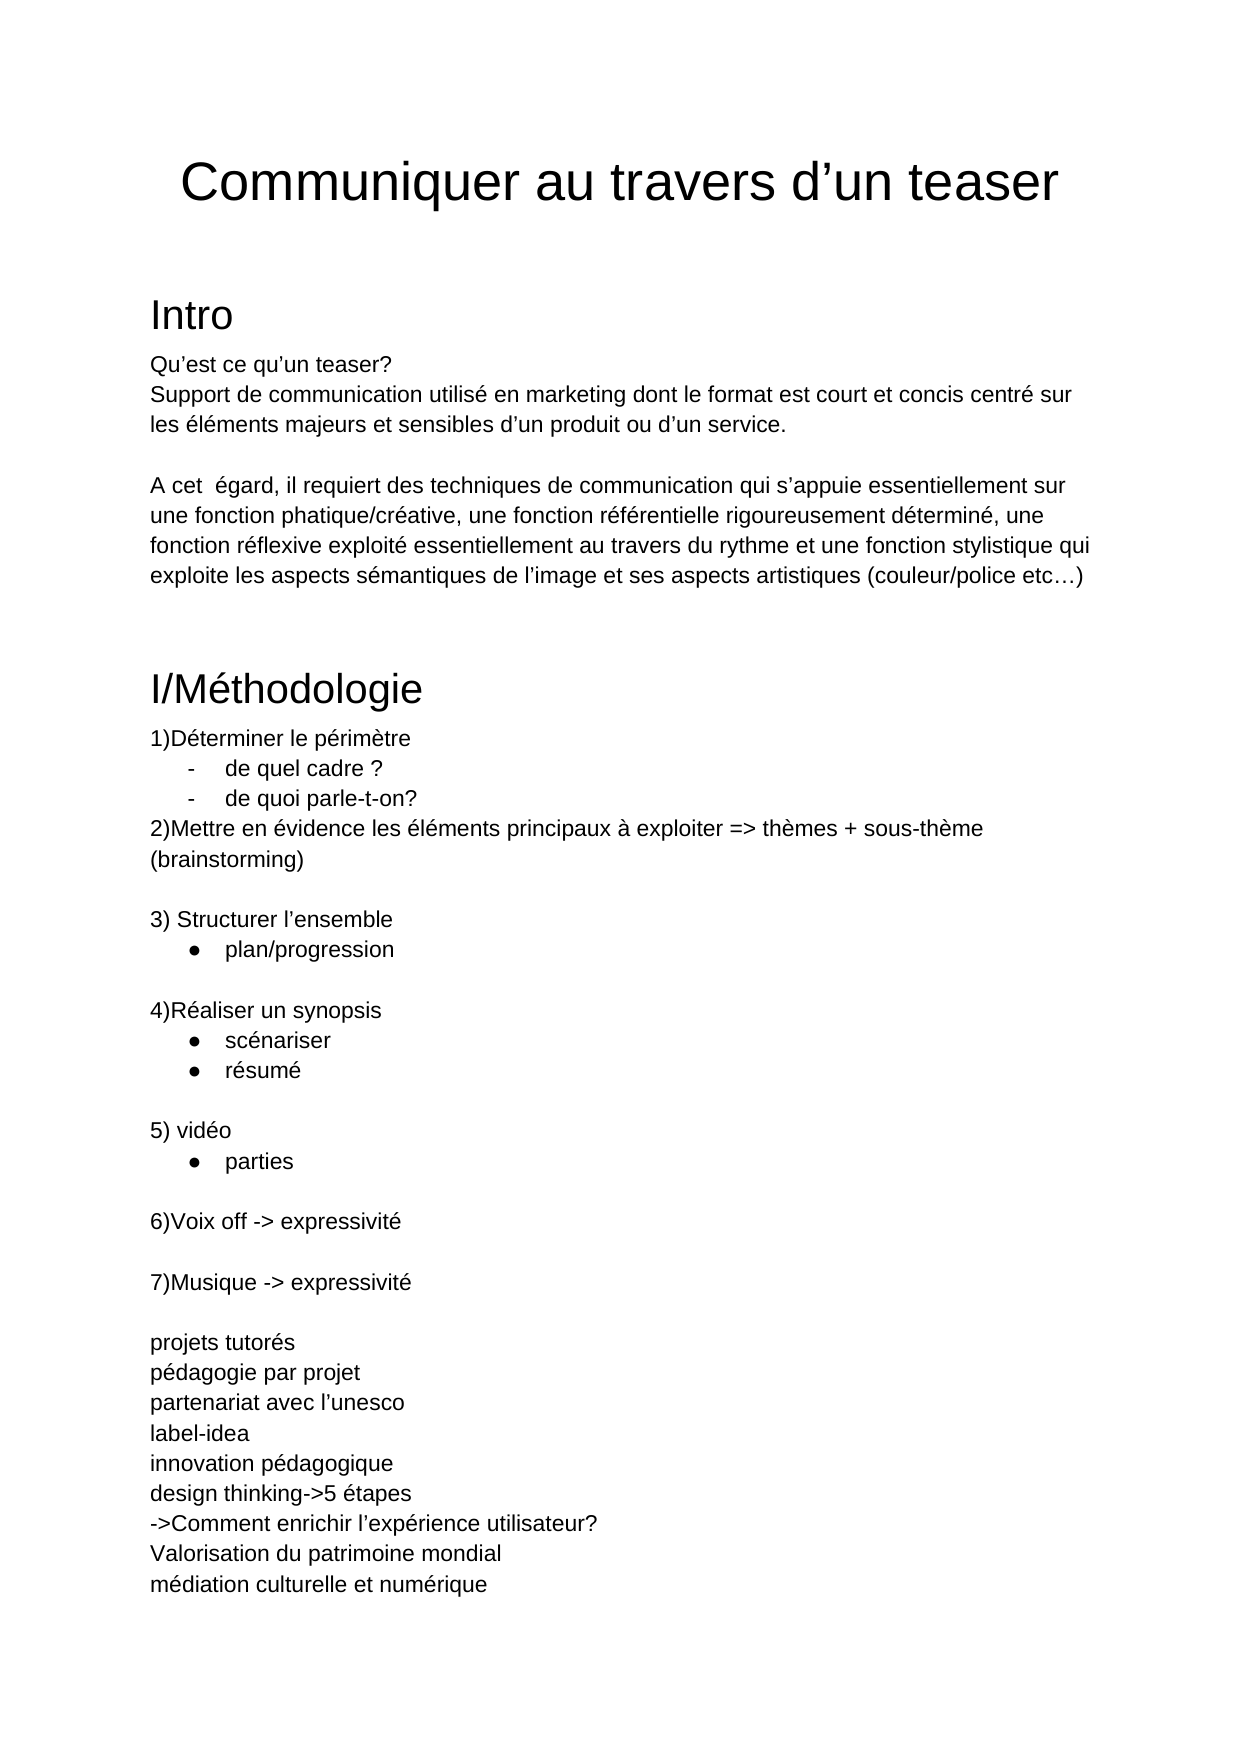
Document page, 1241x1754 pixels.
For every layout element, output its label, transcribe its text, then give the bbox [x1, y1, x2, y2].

text 4)Réaliser un synopsis [150, 997, 1090, 1023]
text 2)Mettre en évidence les éléments principaux à exploiter => thèmes + sous-thème (brainstorming) [150, 815, 1090, 872]
text A cet égard, il requiert des techniques de communication qui s’appuie essentiellement sur une fonction phatique/créative, une fonction référentielle rigoureusement déterminé, une fonction réflexive exploité essentiellement au travers du rythme et une fonction stylistique qui exploite les aspects sémantiques de l’image et ses aspects artistiques (couleur/police etc…) [150, 472, 1090, 589]
text 3) Structurer l’ensemble [150, 906, 1090, 932]
list de quoi parle-t-on? [187, 785, 1090, 812]
subtitle I/Méthodologie [150, 664, 1090, 712]
text Support de communication utilisé en marketing dont le format est court et concis centré sur les éléments majeurs et sensibles d’un produit ou d’un service. [150, 381, 1090, 438]
text projets tutorés [150, 1329, 1090, 1355]
list scénariser [187, 1027, 1090, 1053]
text partenariat avec l’unesco [150, 1389, 1090, 1416]
text Qu’est ce qu’un teaser? [150, 351, 1090, 377]
list de quel cadre ? [187, 755, 1090, 781]
subtitle Intro [150, 290, 1090, 338]
list plan/progression [187, 936, 1090, 963]
text ->Comment enrichir l’expérience utilisateur? [150, 1510, 1090, 1537]
text Valorisation du patrimoine mondial [150, 1540, 1090, 1567]
text médiation culturelle et numérique [150, 1571, 1090, 1597]
list résumé [187, 1057, 1090, 1083]
text 6)Voix off -> expressivité [150, 1208, 1090, 1234]
text pédagogie par projet [150, 1359, 1090, 1386]
text innovation pédagogique [150, 1450, 1090, 1476]
text design thinking->5 étapes [150, 1480, 1090, 1506]
text 1)Déterminer le périmètre [150, 725, 1090, 751]
title Communiquer au travers d’un teaser [150, 150, 1090, 212]
list parties [187, 1148, 1090, 1174]
text label-idea [150, 1419, 1090, 1446]
text 5) vidéo [150, 1117, 1090, 1144]
text 7)Musique -> expressivité [150, 1268, 1090, 1295]
